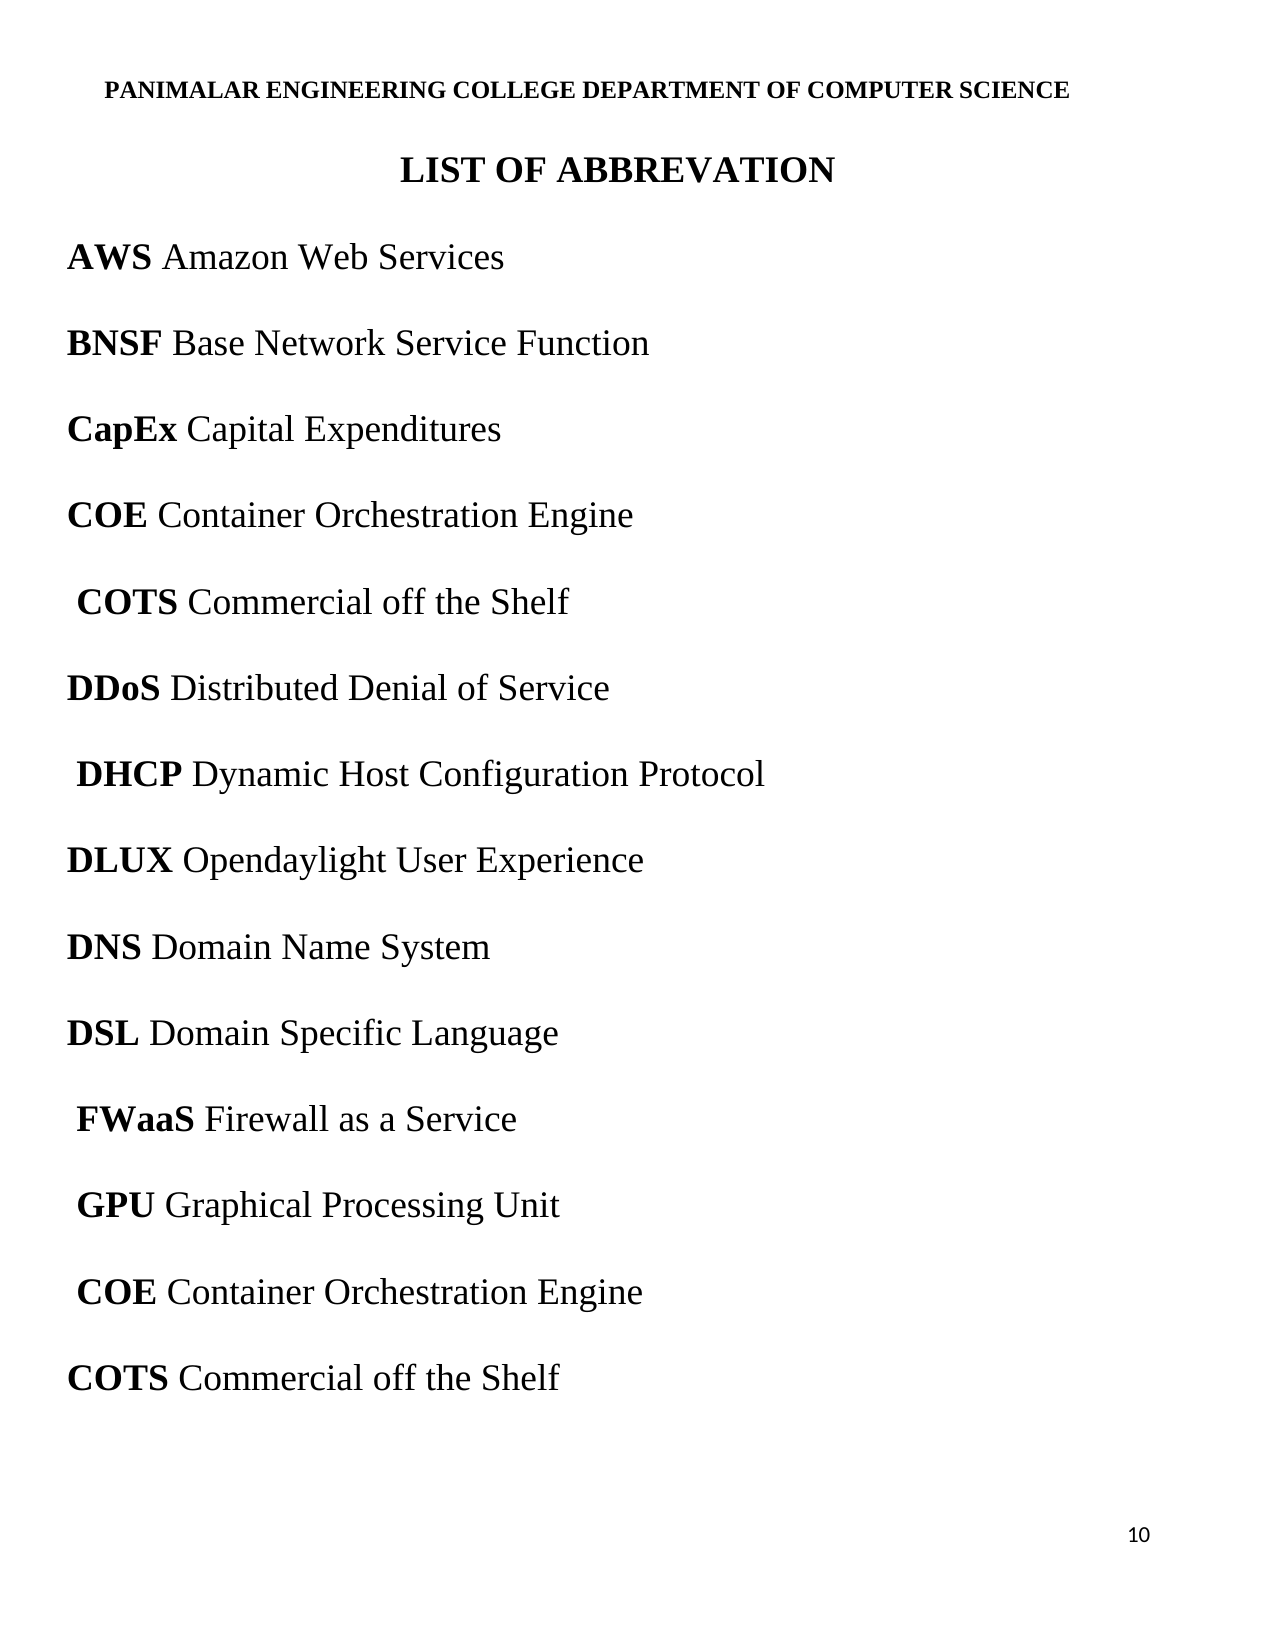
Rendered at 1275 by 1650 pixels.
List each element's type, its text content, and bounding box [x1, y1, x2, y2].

text COTS Commercial off the Shelf [67, 579, 1150, 622]
text COE Container Orchestration Engine [67, 493, 1150, 536]
text LIST OF ABBREVATION [67, 148, 1150, 191]
text COE Container Orchestration Engine [67, 1269, 1150, 1312]
text FWaaS Firewall as a Service [67, 1097, 1150, 1140]
text DLUX Opendaylight User Experience [67, 838, 1150, 881]
text COTS Commercial off the Shelf [67, 1355, 1150, 1398]
text GPU Graphical Processing Unit [67, 1183, 1150, 1226]
text DHCP Dynamic Host Configuration Protocol [67, 752, 1150, 795]
text DNS Domain Name System [67, 924, 1150, 967]
text CapEx Capital Expenditures [67, 407, 1150, 450]
text DDoS Distributed Denial of Service [67, 665, 1150, 708]
text BNSF Base Network Service Function [67, 320, 1150, 363]
text AWS Amazon Web Services [67, 234, 1150, 277]
text DSL Domain Specific Language [67, 1010, 1150, 1053]
